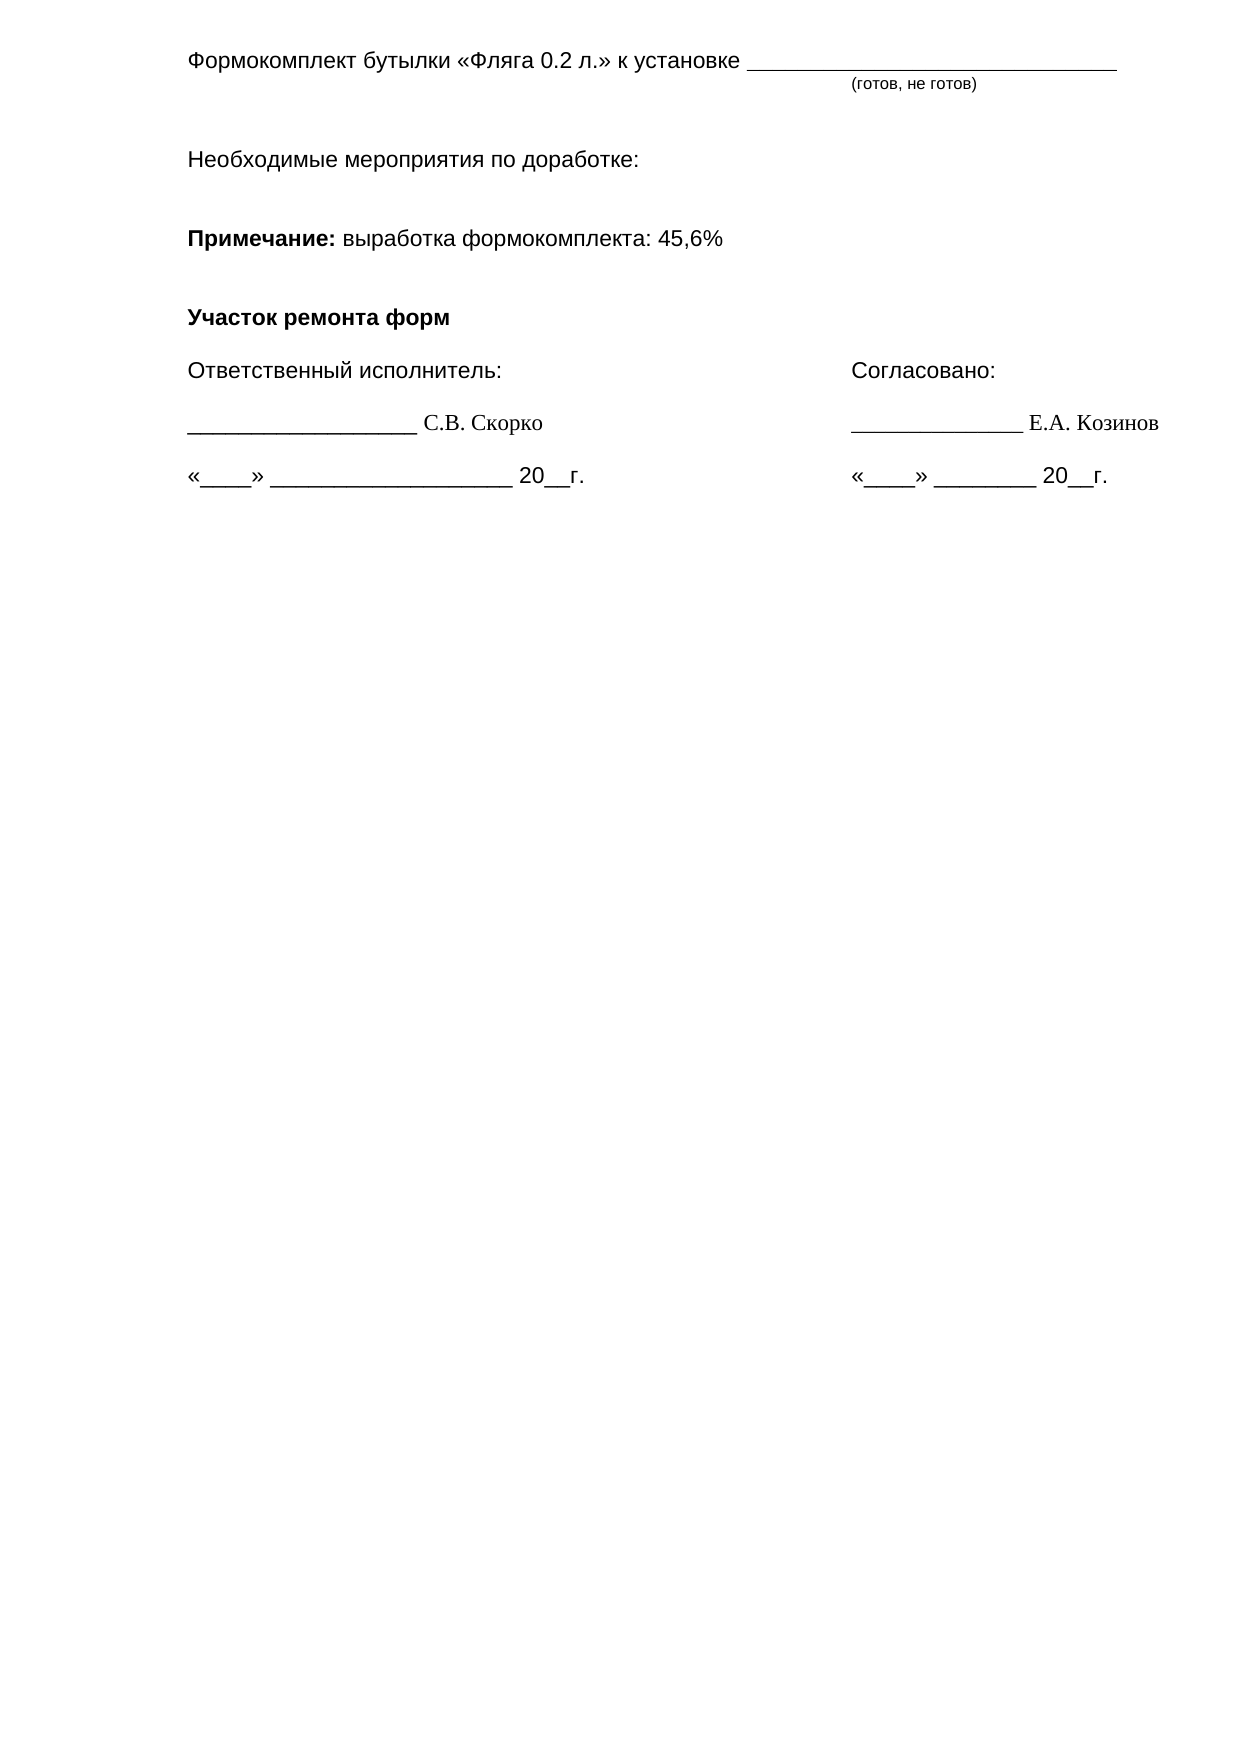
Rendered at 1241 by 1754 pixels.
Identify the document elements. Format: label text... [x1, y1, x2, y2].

text Участок ремонта форм [187, 304, 1200, 330]
text Необходимые мероприятия по доработке: [187, 146, 1200, 172]
text Ответственный исполнитель: Согласовано: [187, 357, 1200, 383]
text «____» ___________________ 20__г. «____» ________ 20__г. [187, 462, 1200, 488]
text (готов, не готов) [777, 74, 1200, 93]
text __________________ С.В. Скорко _______________ Е.А. Козинов [187, 409, 1200, 436]
text Примечание: выработка формокомплекта: 45,6% [56, 225, 1200, 251]
text Формокомплект бутылки «Фляга 0.2 л.» к установке _____________________________ [187, 47, 1200, 74]
